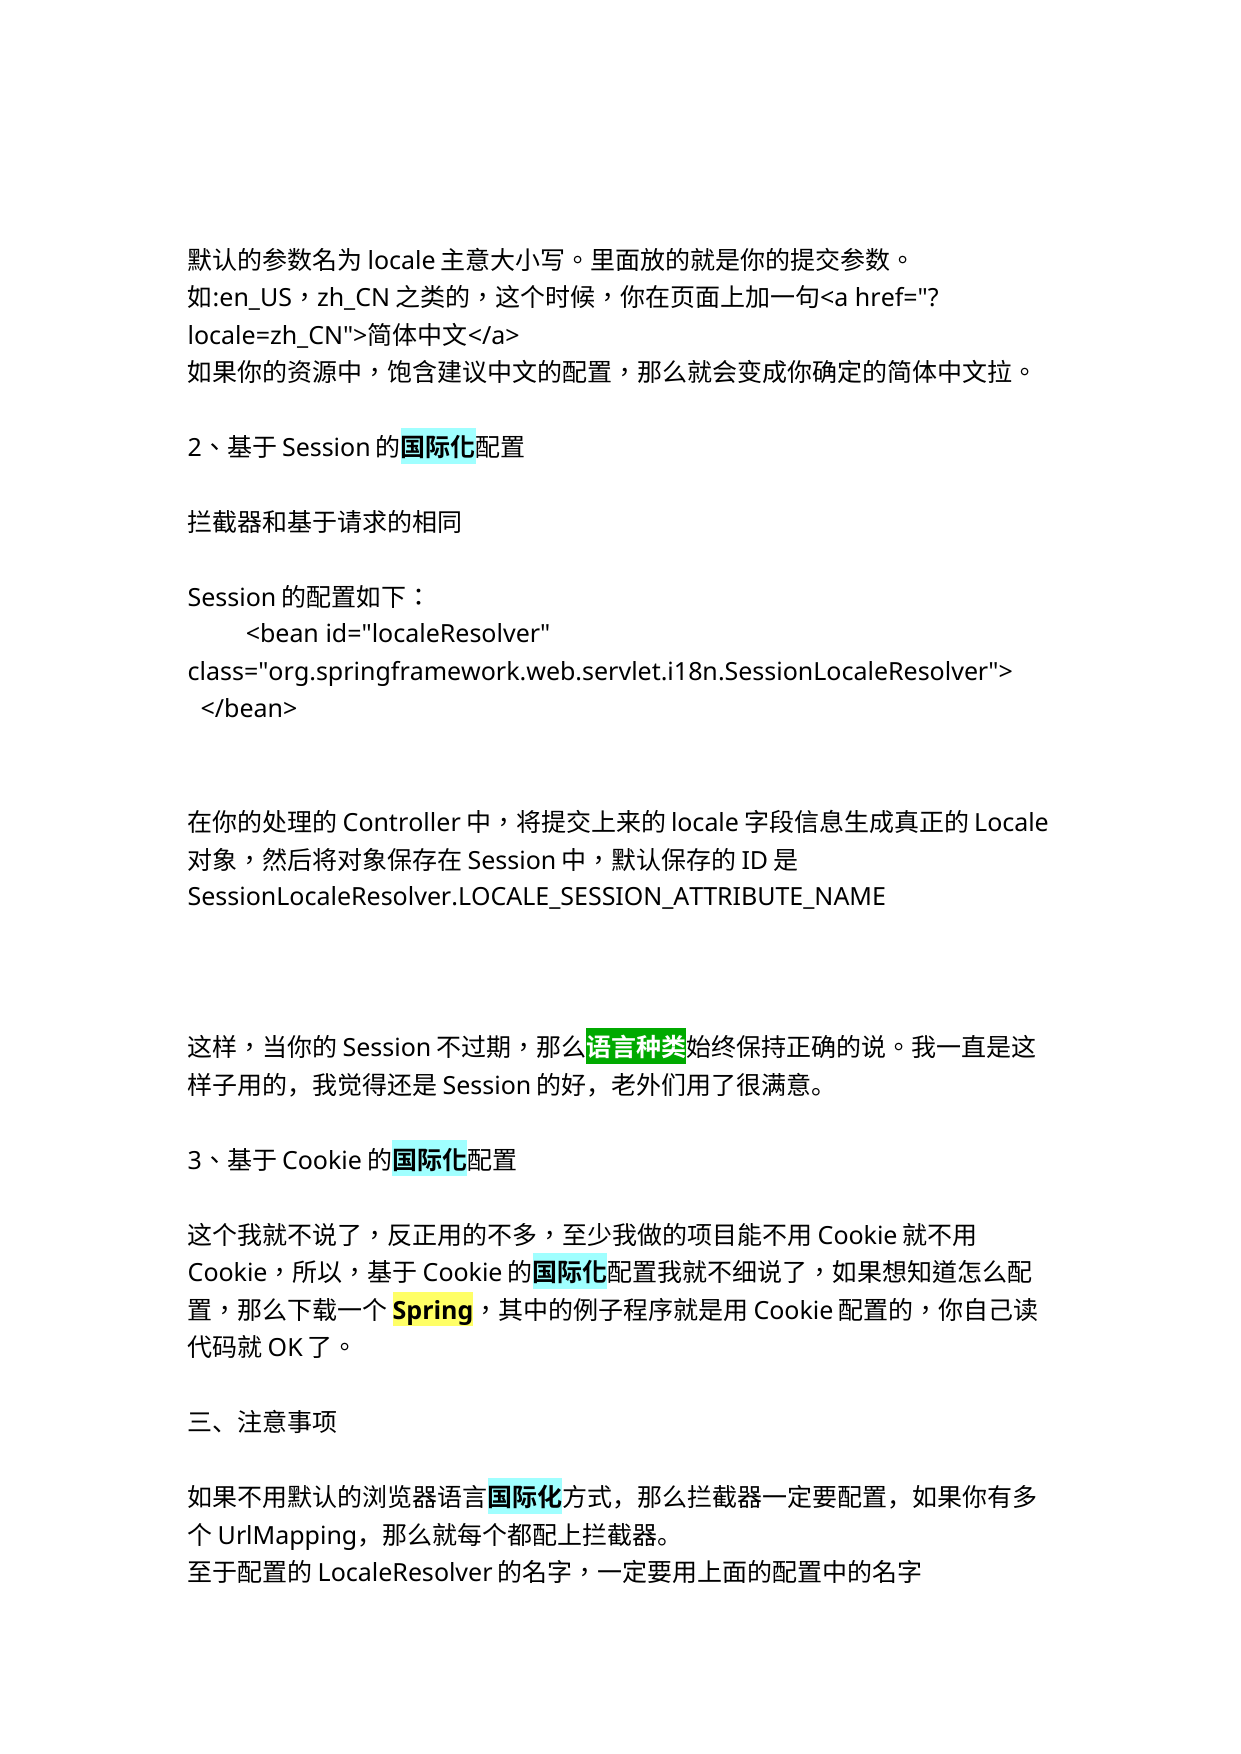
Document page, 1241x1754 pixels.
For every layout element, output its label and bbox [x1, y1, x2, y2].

text [187, 164, 1053, 1589]
